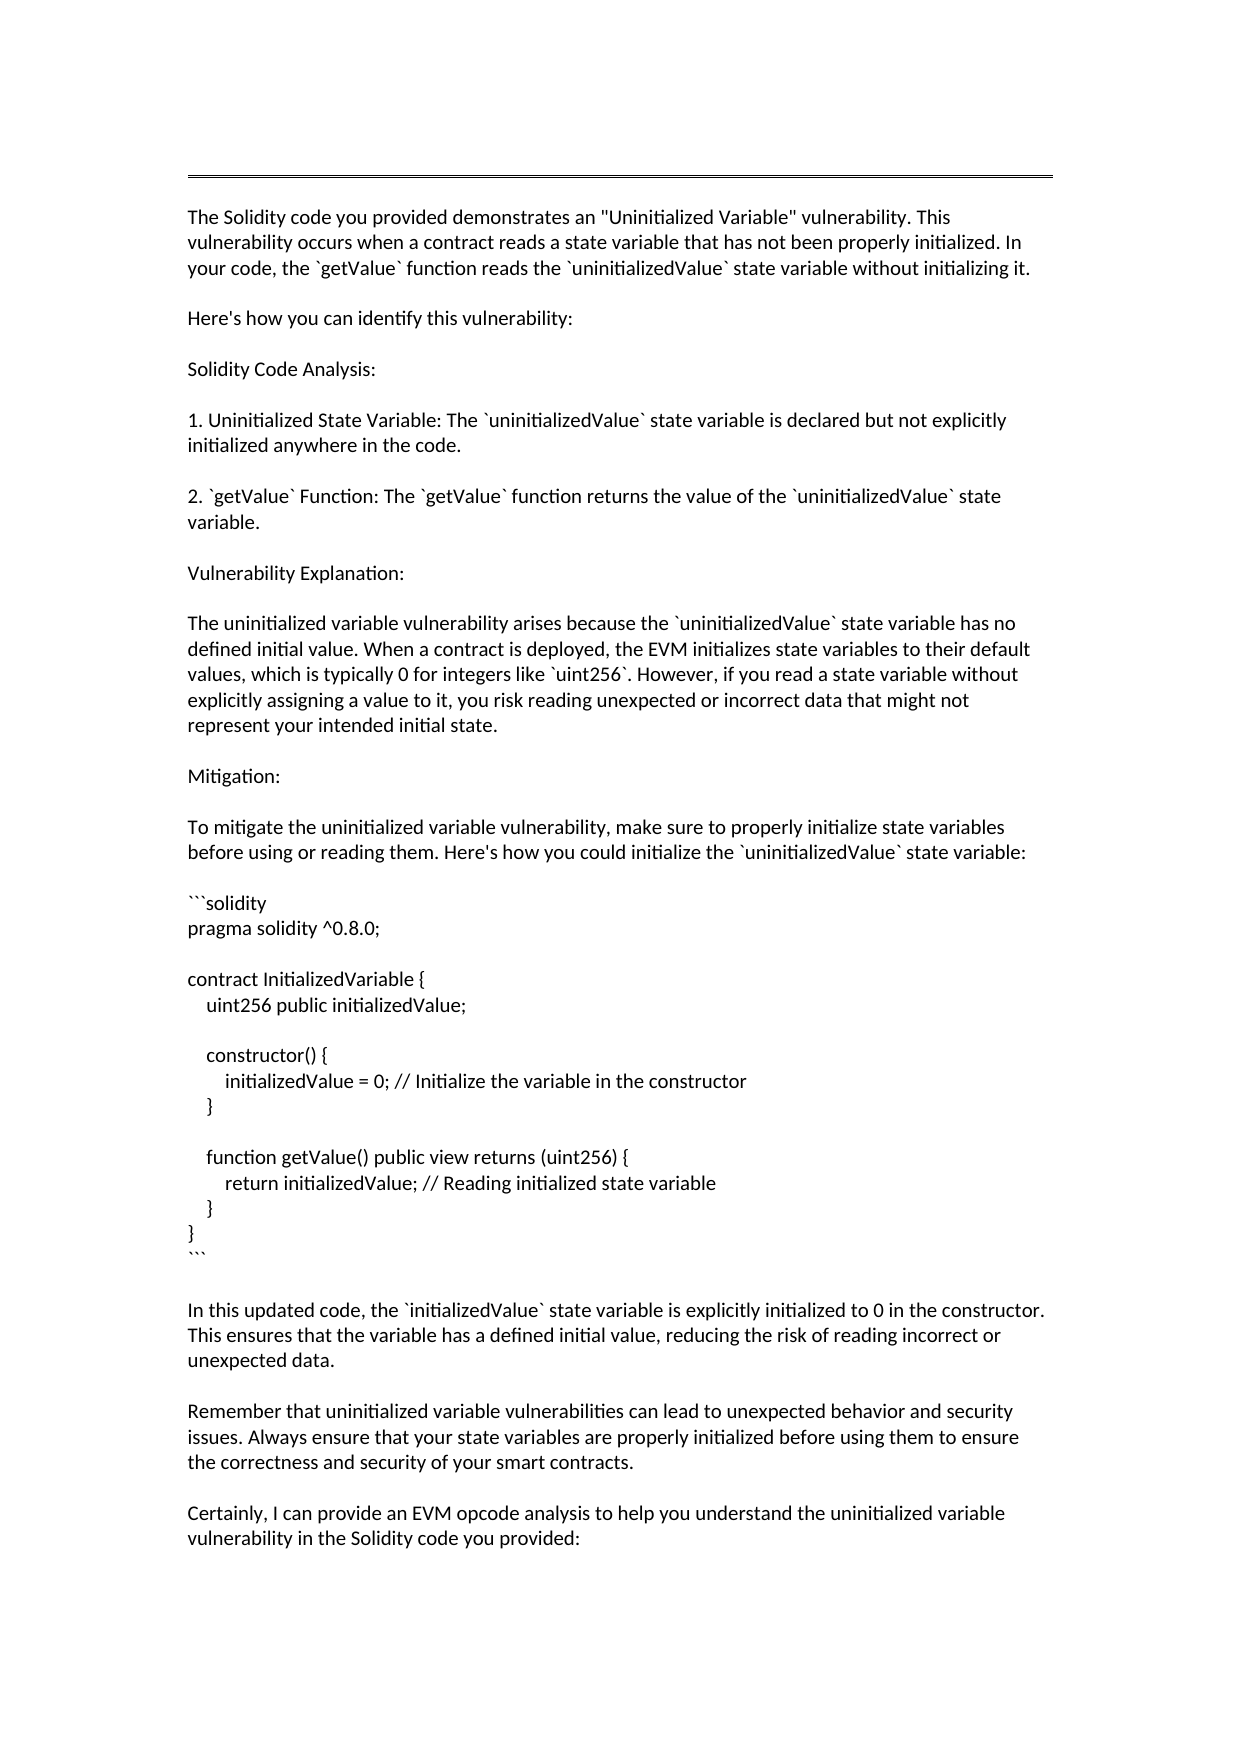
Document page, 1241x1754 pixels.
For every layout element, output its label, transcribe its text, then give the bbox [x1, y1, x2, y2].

text Here's how you can identify this vulnerability: [187, 306, 1053, 331]
text ```solidity [187, 890, 1053, 916]
text Remember that uninitialized variable vulnerabilities can lead to unexpected behavior and security issues. Always ensure that your state variables are properly initialized before using them to ensure the correctness and security of your smart contracts. [187, 1398, 1053, 1475]
text contract InitializedVariable { [187, 966, 1053, 992]
text ``` [187, 1246, 1053, 1271]
text In this updated code, the `initializedValue` state variable is explicitly initialized to 0 in the constructor. This ensures that the variable has a defined initial value, reducing the risk of reading incorrect or unexpected data. [187, 1297, 1053, 1373]
text } [187, 1195, 1053, 1221]
text Mitigation: [187, 763, 1053, 788]
text 1. Uninitialized State Variable: The `uninitializedValue` state variable is declared but not explicitly initialized anywhere in the code. [187, 407, 1053, 458]
text } [187, 1221, 1053, 1246]
text uint256 public initializedValue; [187, 992, 1053, 1017]
text constructor() { [187, 1043, 1053, 1068]
text The Solidity code you provided demonstrates an "Uninitialized Variable" vulnerability. This vulnerability occurs when a contract reads a state variable that has not been properly initialized. In your code, the `getValue` function reads the `uninitializedValue` state variable without initializing it. [187, 204, 1053, 280]
text The uninitialized variable vulnerability arises because the `uninitializedValue` state variable has no defined initial value. When a contract is deployed, the EVM initializes state variables to their default values, which is typically 0 for integers like `uint256`. However, if you read a state variable without explicitly assigning a value to it, you risk reading unexpected or incorrect data that might not represent your intended initial state. [187, 611, 1053, 738]
text Solidity Code Analysis: [187, 356, 1053, 382]
text initializedValue = 0; // Initialize the variable in the constructor [187, 1068, 1053, 1093]
text Certainly, I can provide an EVM opcode analysis to help you understand the uninitialized variable vulnerability in the Solidity code you provided: [187, 1500, 1053, 1551]
text To mitigate the uninitialized variable vulnerability, make sure to properly initialize state variables before using or reading them. Here's how you could initialize the `uninitializedValue` state variable: [187, 814, 1053, 865]
text pragma solidity ^0.8.0; [187, 916, 1053, 941]
text function getValue() public view returns (uint256) { [187, 1144, 1053, 1170]
text } [187, 1093, 1053, 1119]
text return initializedValue; // Reading initialized state variable [187, 1170, 1053, 1195]
text 2. `getValue` Function: The `getValue` function returns the value of the `uninitializedValue` state variable. [187, 483, 1053, 534]
text Vulnerability Explanation: [187, 560, 1053, 585]
